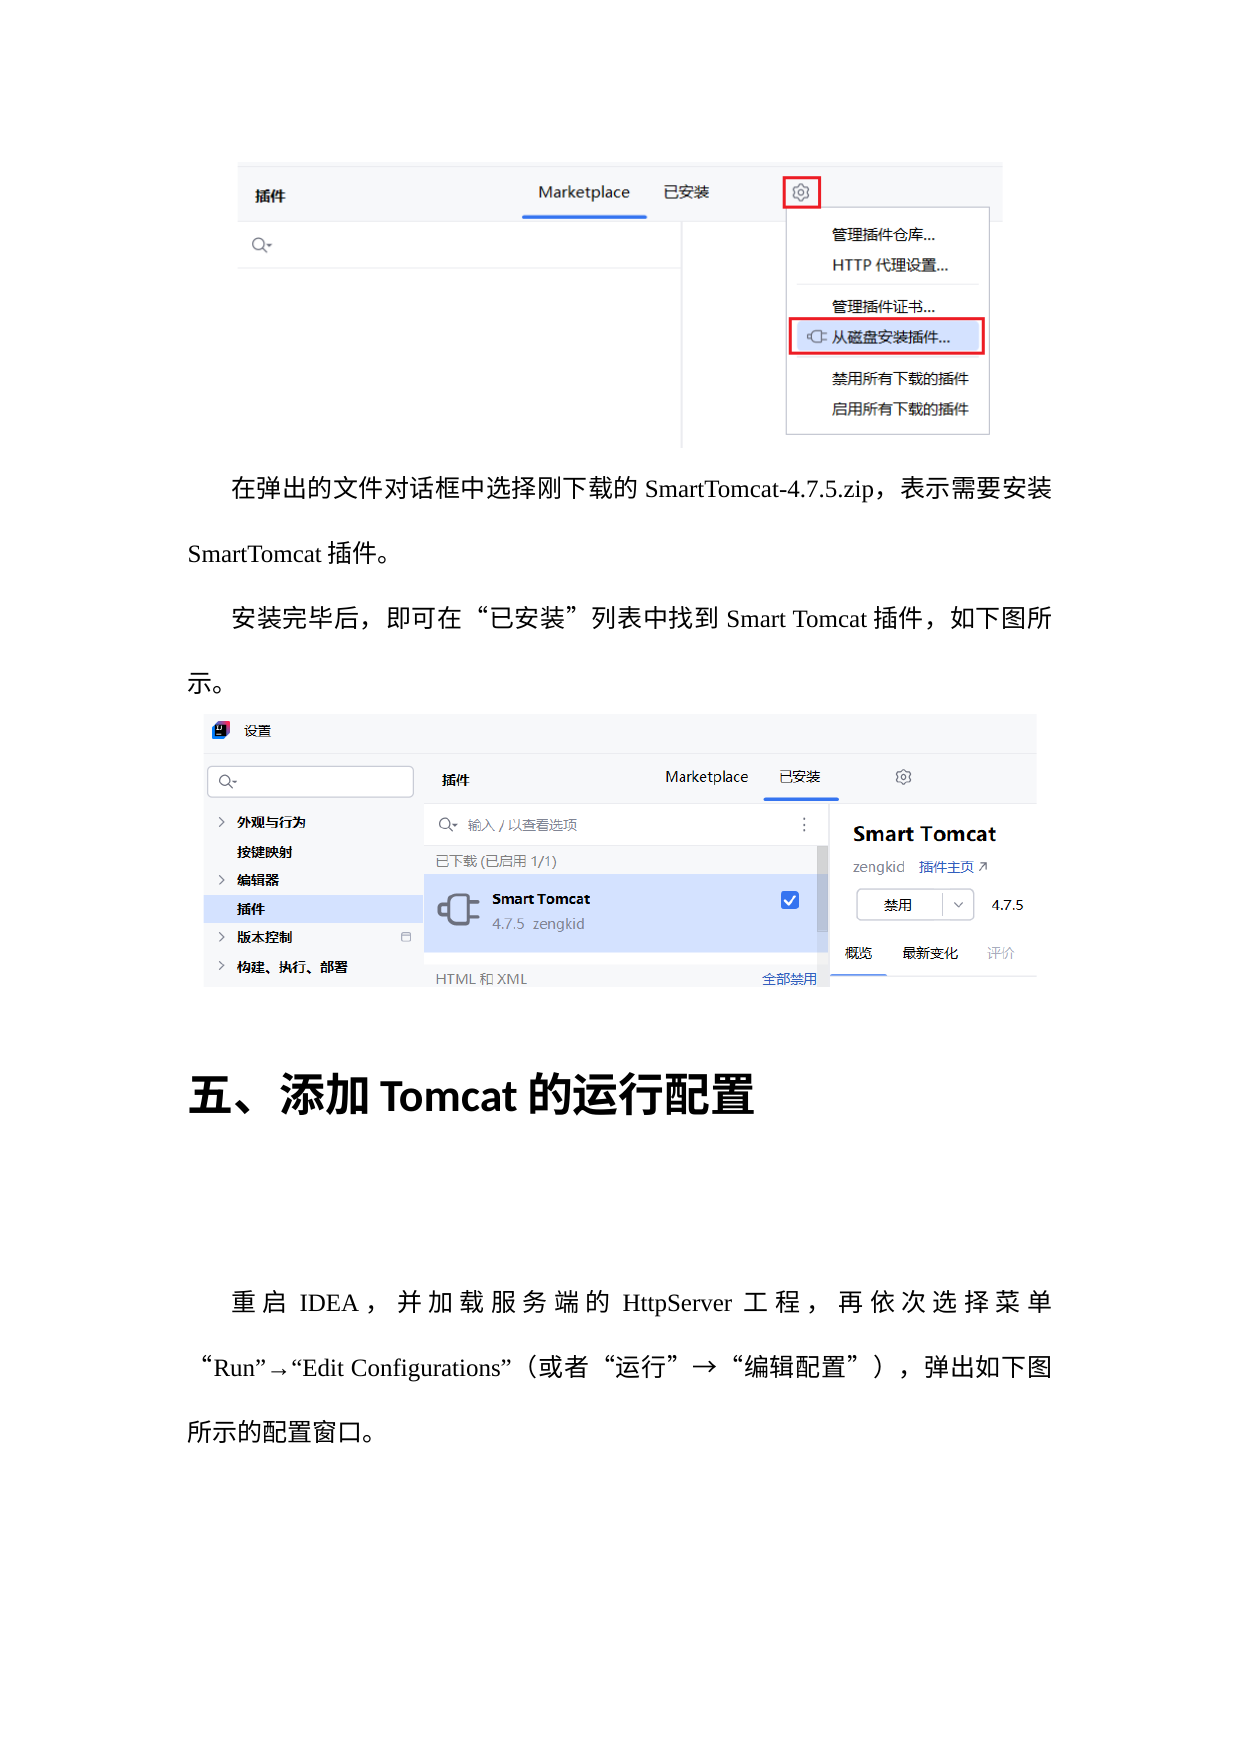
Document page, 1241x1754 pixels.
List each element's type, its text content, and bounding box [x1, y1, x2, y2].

picture [237, 162, 1003, 448]
text 重启IDEA，并加载服务端的HttpServer工程，再依次选择菜单“Run”→“Edit Configurations”（或者“运行”→“编辑配置”），弹出如下图所示的配置窗口。 [187, 1268, 1053, 1463]
subtitle 五、添加Tomcat的运行配置 [187, 1042, 1053, 1140]
picture [203, 714, 1037, 987]
text 在弹出的文件对话框中选择刚下载的SmartTomcat-4.7.5.zip，表示需要安装SmartTomcat插件。 [187, 454, 1053, 584]
text 安装完毕后，即可在“已安装”列表中找到Smart Tomcat插件，如下图所示。 [187, 584, 1053, 714]
